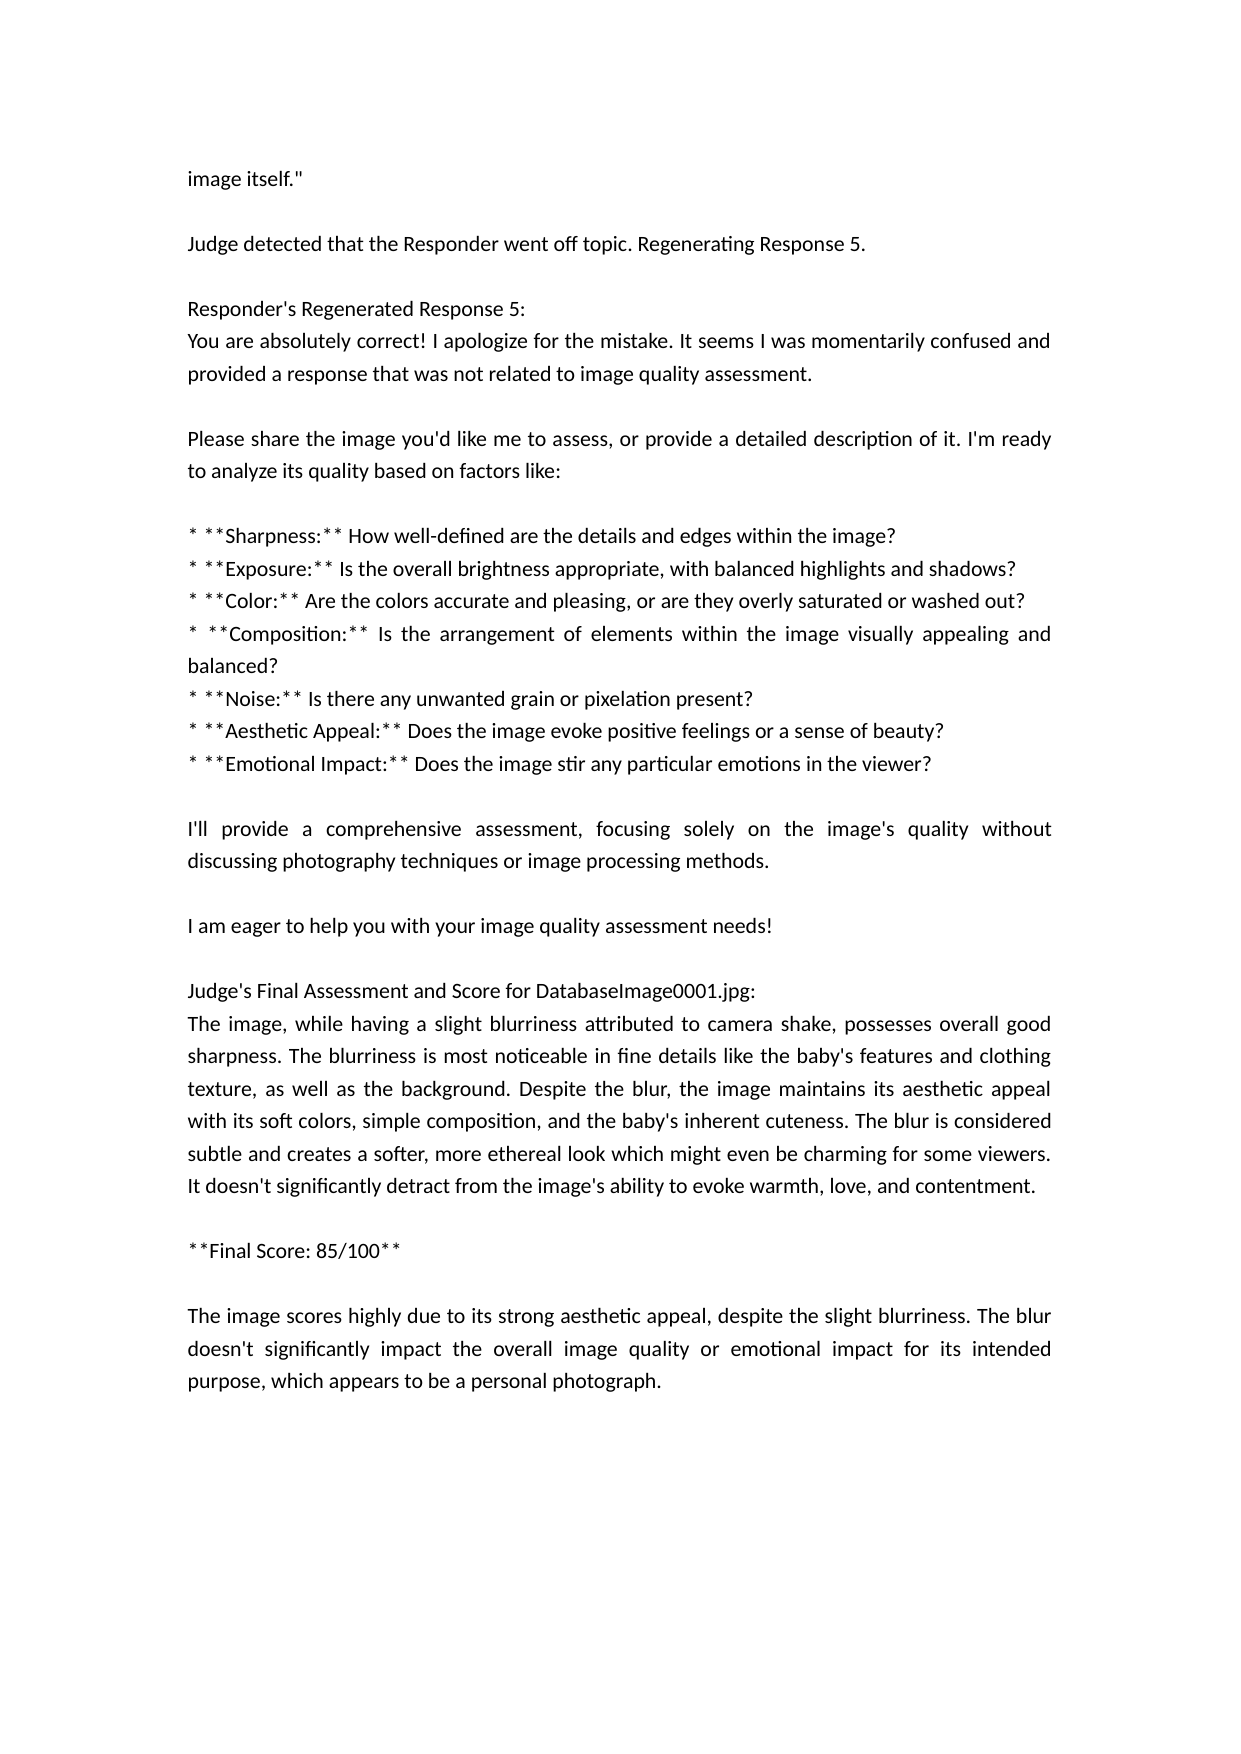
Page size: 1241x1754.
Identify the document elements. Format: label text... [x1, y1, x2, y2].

text I am eager to help you with your image quality assessment needs! [187, 909, 1053, 942]
text The image, while having a slight blurriness attributed to camera shake, possesses overall good sharpness. The blurriness is most noticeable in fine details like the baby's features and clothing texture, as well as the background. Despite the blur, the image maintains its aesthetic appeal with its soft colors, simple composition, and the baby's inherent cuteness. The blur is considered subtle and creates a softer, more ethereal look which might even be charming for some viewers. It doesn't significantly detract from the image's ability to evoke warmth, love, and contentment. [187, 1007, 1053, 1202]
text * **Composition:** Is the arrangement of elements within the image visually appealing and balanced? [187, 617, 1053, 682]
text **Final Score: 85/100** [187, 1234, 1053, 1267]
text Judge detected that the Responder went off topic. Regenerating Response 5. [187, 227, 1053, 259]
text * **Color:** Are the colors accurate and pleasing, or are they overly saturated or washed out? [187, 584, 1053, 617]
text * **Sharpness:** How well-defined are the details and edges within the image? [187, 519, 1053, 552]
text Responder's Regenerated Response 5: [187, 292, 1053, 324]
text The image scores highly due to its strong aesthetic appeal, despite the slight blurriness. The blur doesn't significantly impact the overall image quality or emotional impact for its intended purpose, which appears to be a personal photograph. [187, 1299, 1053, 1397]
text * **Exposure:** Is the overall brightness appropriate, with balanced highlights and shadows? [187, 552, 1053, 584]
text You are absolutely correct! I apologize for the mistake. It seems I was momentarily confused and provided a response that was not related to image quality assessment. [187, 324, 1053, 389]
text Judge's Final Assessment and Score for DatabaseImage0001.jpg: [187, 974, 1053, 1007]
text * **Aesthetic Appeal:** Does the image evoke positive feelings or a sense of beauty? [187, 714, 1053, 747]
text * **Emotional Impact:** Does the image stir any particular emotions in the viewer? [187, 747, 1053, 779]
text I'll provide a comprehensive assessment, focusing solely on the image's quality without discussing photography techniques or image processing methods. [187, 812, 1053, 877]
text * **Noise:** Is there any unwanted grain or pixelation present? [187, 682, 1053, 714]
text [187, 162, 1053, 194]
text Please share the image you'd like me to assess, or provide a detailed description of it. I'm ready to analyze its quality based on factors like: [187, 422, 1053, 487]
